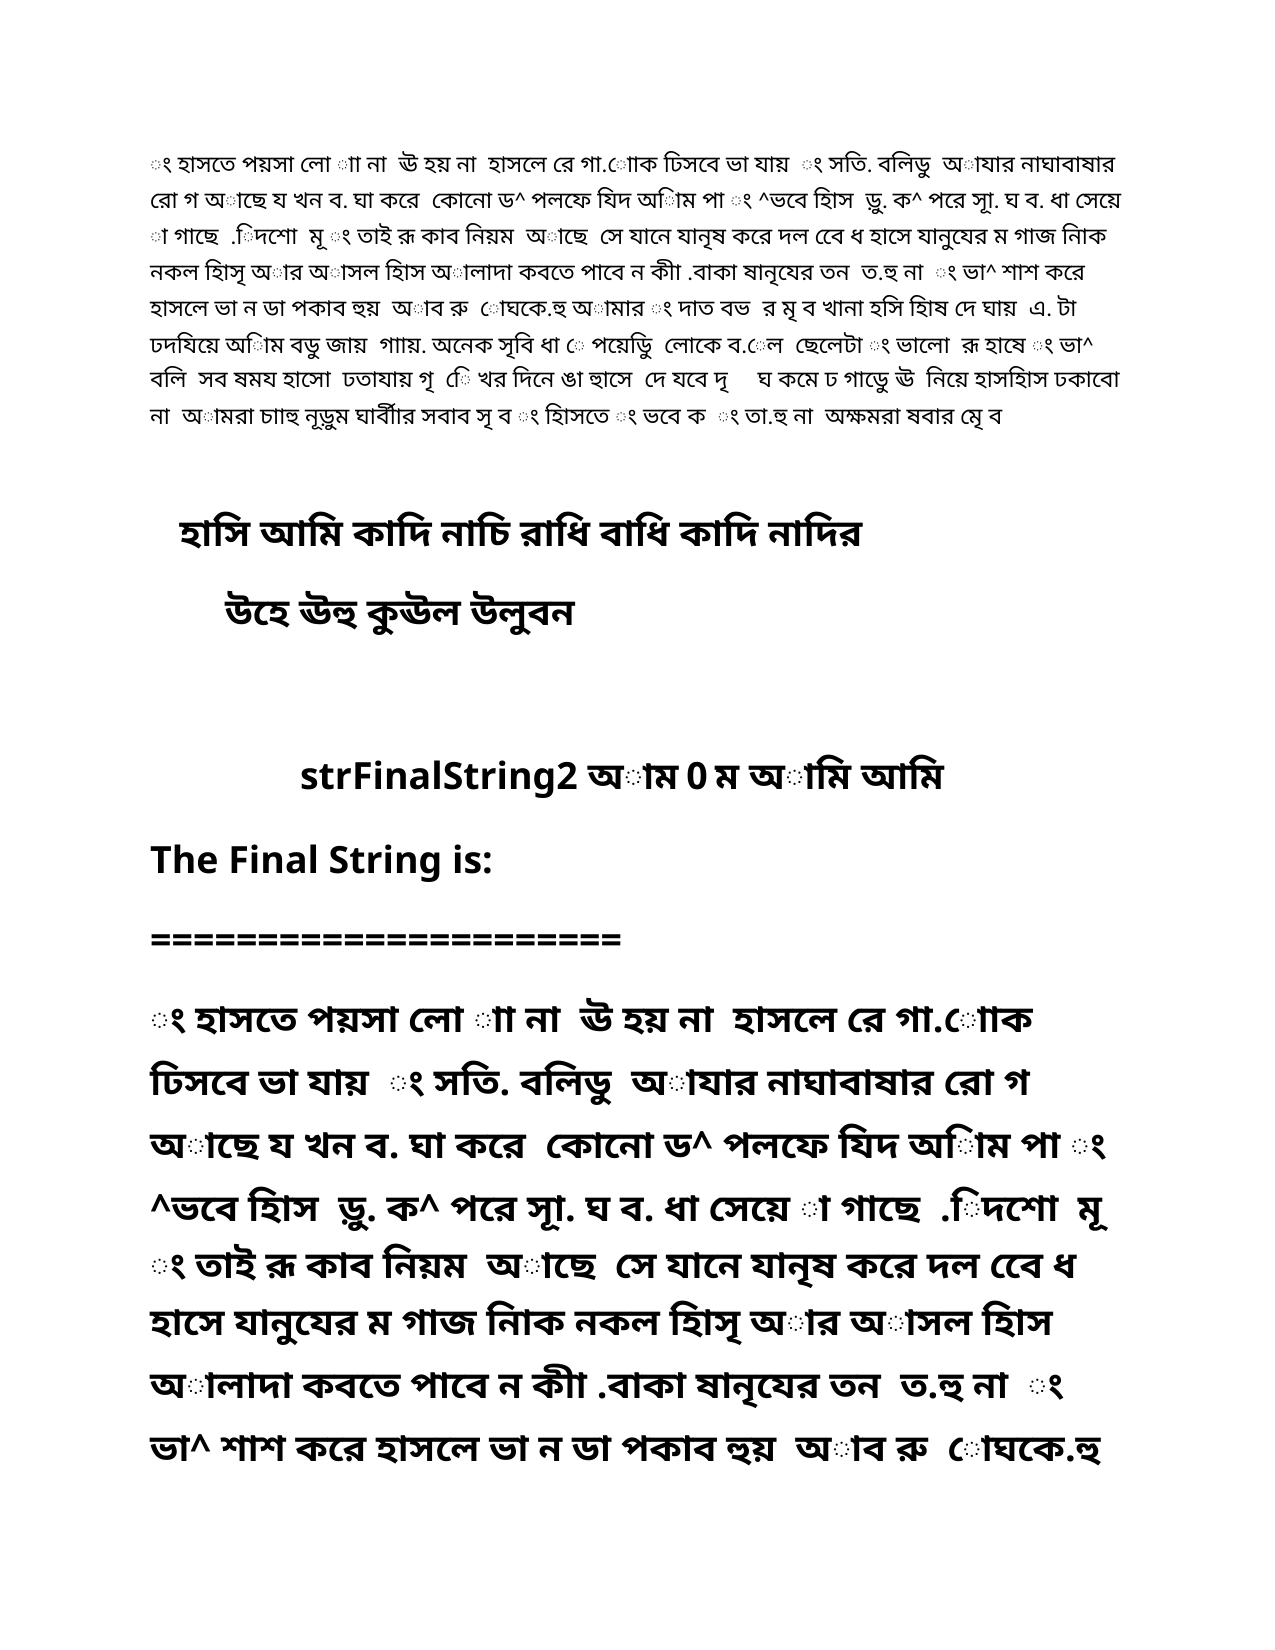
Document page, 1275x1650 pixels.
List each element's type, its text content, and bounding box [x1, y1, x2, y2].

text ং হাসতে পয়সা লাে াা না ঊ হয় না হাসলে রে গা.োাক ঢিসবে ভা যায় ং সতি. বলিডু অাযার নাঘাবাষার রো গ অাছে য খন ব. ঘা করে কোনো ড^ পলফে যিদ অািম পা ং ^ভবে হািস ড়ু. ক^ পরে সূা. ঘ ব. ধা সেয়ে া গাছে .িদশো মূ ং তাই রূ কাব নিয়ম অাছে সে যানে যানৃষ করে দল বেে ধ হাসে যানুযের ম গাজ নািক নকল হািসৃ অার অাসল হািস অালাদা কবতে পাবে ন কীা .বাকা ষানৃযের তন ত.হু না ং ভা^ শাশ করে হাসলে ভা ন ডা পকাব হুয় অাব রু ােঘকে.হু অামার ং দাত বভ র মৃ ব খানা হসি হািষ দে ঘায় এ. টা ঢদযিয়ে অািম বডু জায় গাায়. অনেক সৃবি ধা ে পয়েডুি লোকে ব.েল ছেলেটা ং ভালো রূ হাষে ং ভা^ বলি সব ষময হাসো ঢতাযায় গৃ িে খর দিনে ঙা হুাসে দে যবে দৃ ঘ কমে ঢ গাডুে ঊ নিয়ে হাসহািস ঢকাবো না অামরা চাাহু নূড়ুম ঘার্বীার সবাব সৃ ব ং হািসতে ং ভবে ক ং তা.হু না অক্ষমরা ষবার মৃে ব [150, 150, 1125, 433]
text strFinalString2 অাম0ম অামি আমি [150, 749, 1125, 804]
text উহে ঊহু কুঊল উলুবন [150, 591, 1125, 640]
text The Final String is: [150, 833, 1125, 884]
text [150, 992, 1125, 1477]
text ====================== [150, 913, 1125, 964]
text হাসি আমি কাদি নাচি রাধি বাধি কাদি নাদির [150, 512, 1125, 562]
